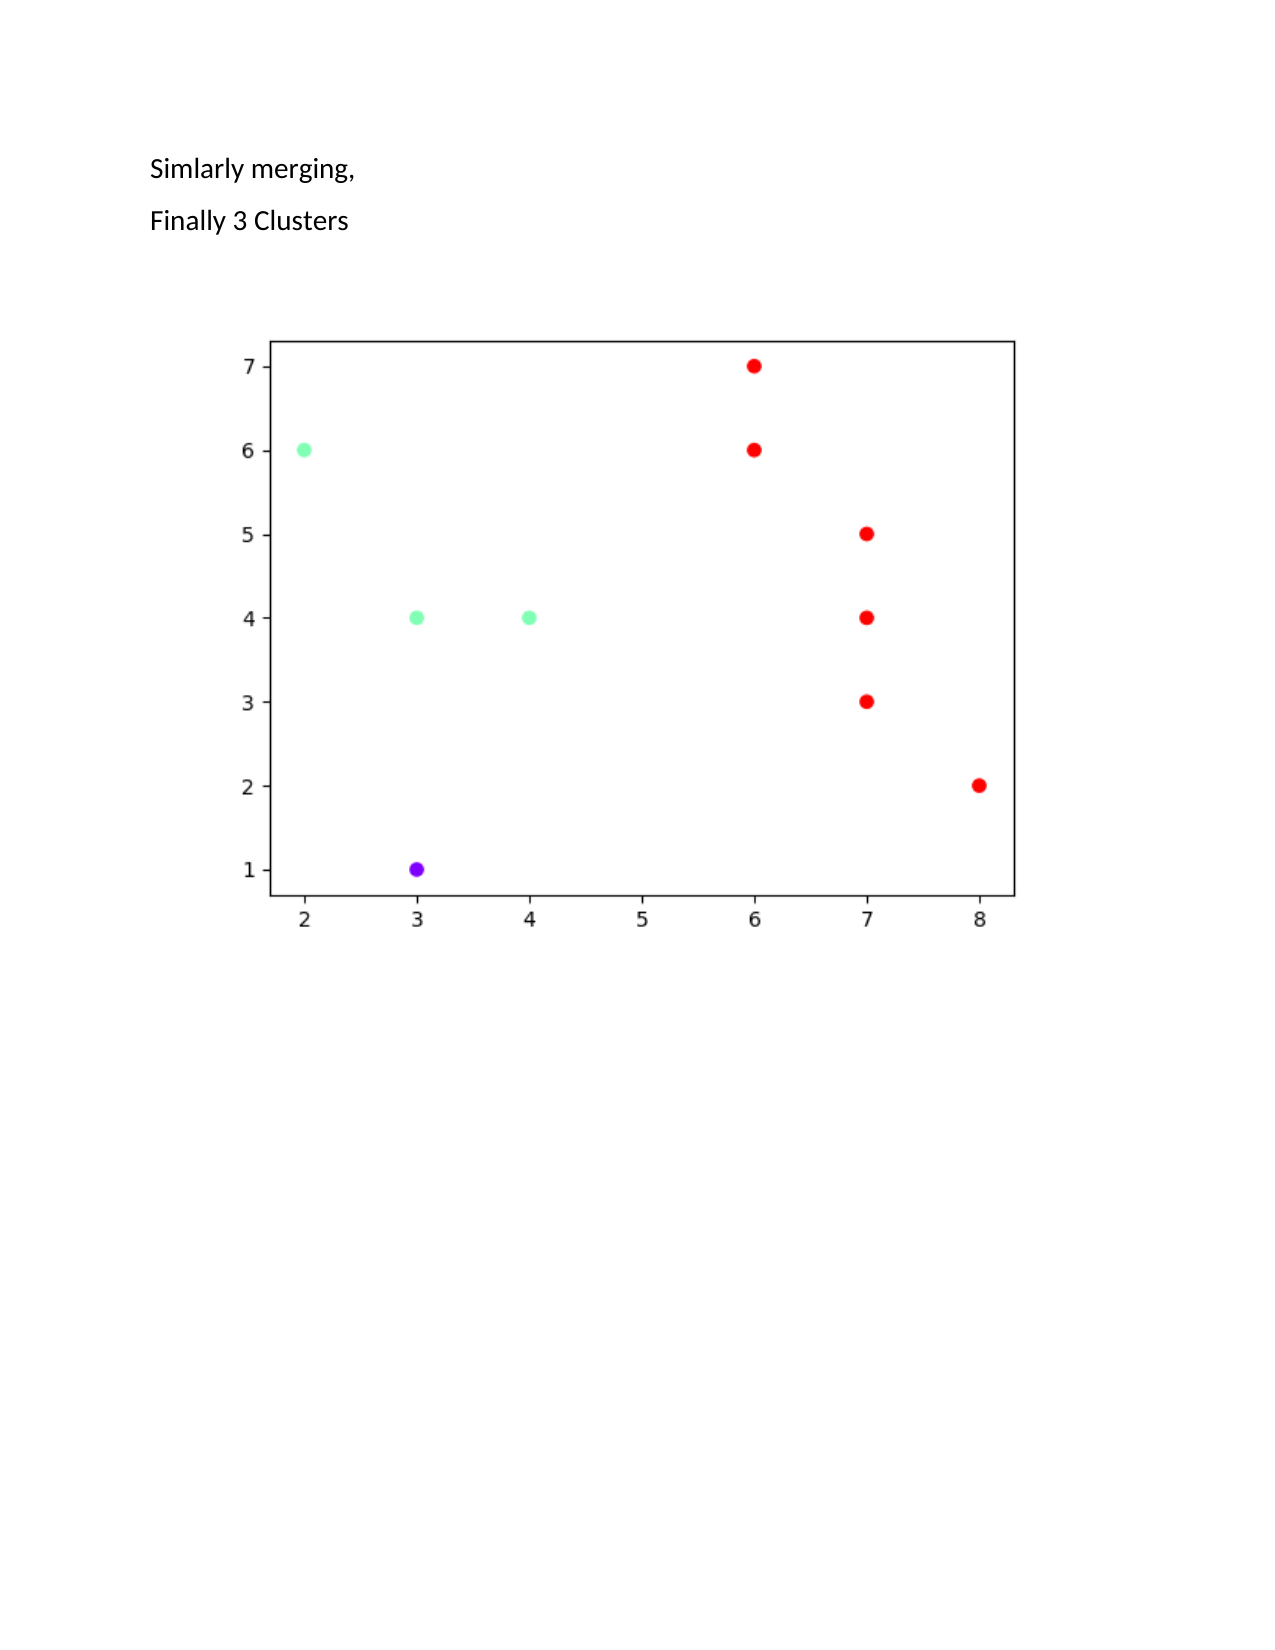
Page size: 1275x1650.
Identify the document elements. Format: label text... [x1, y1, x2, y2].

text Finally 3 Clusters [150, 202, 1125, 238]
picture [150, 254, 1110, 975]
text Simlarly merging, [150, 150, 1125, 186]
